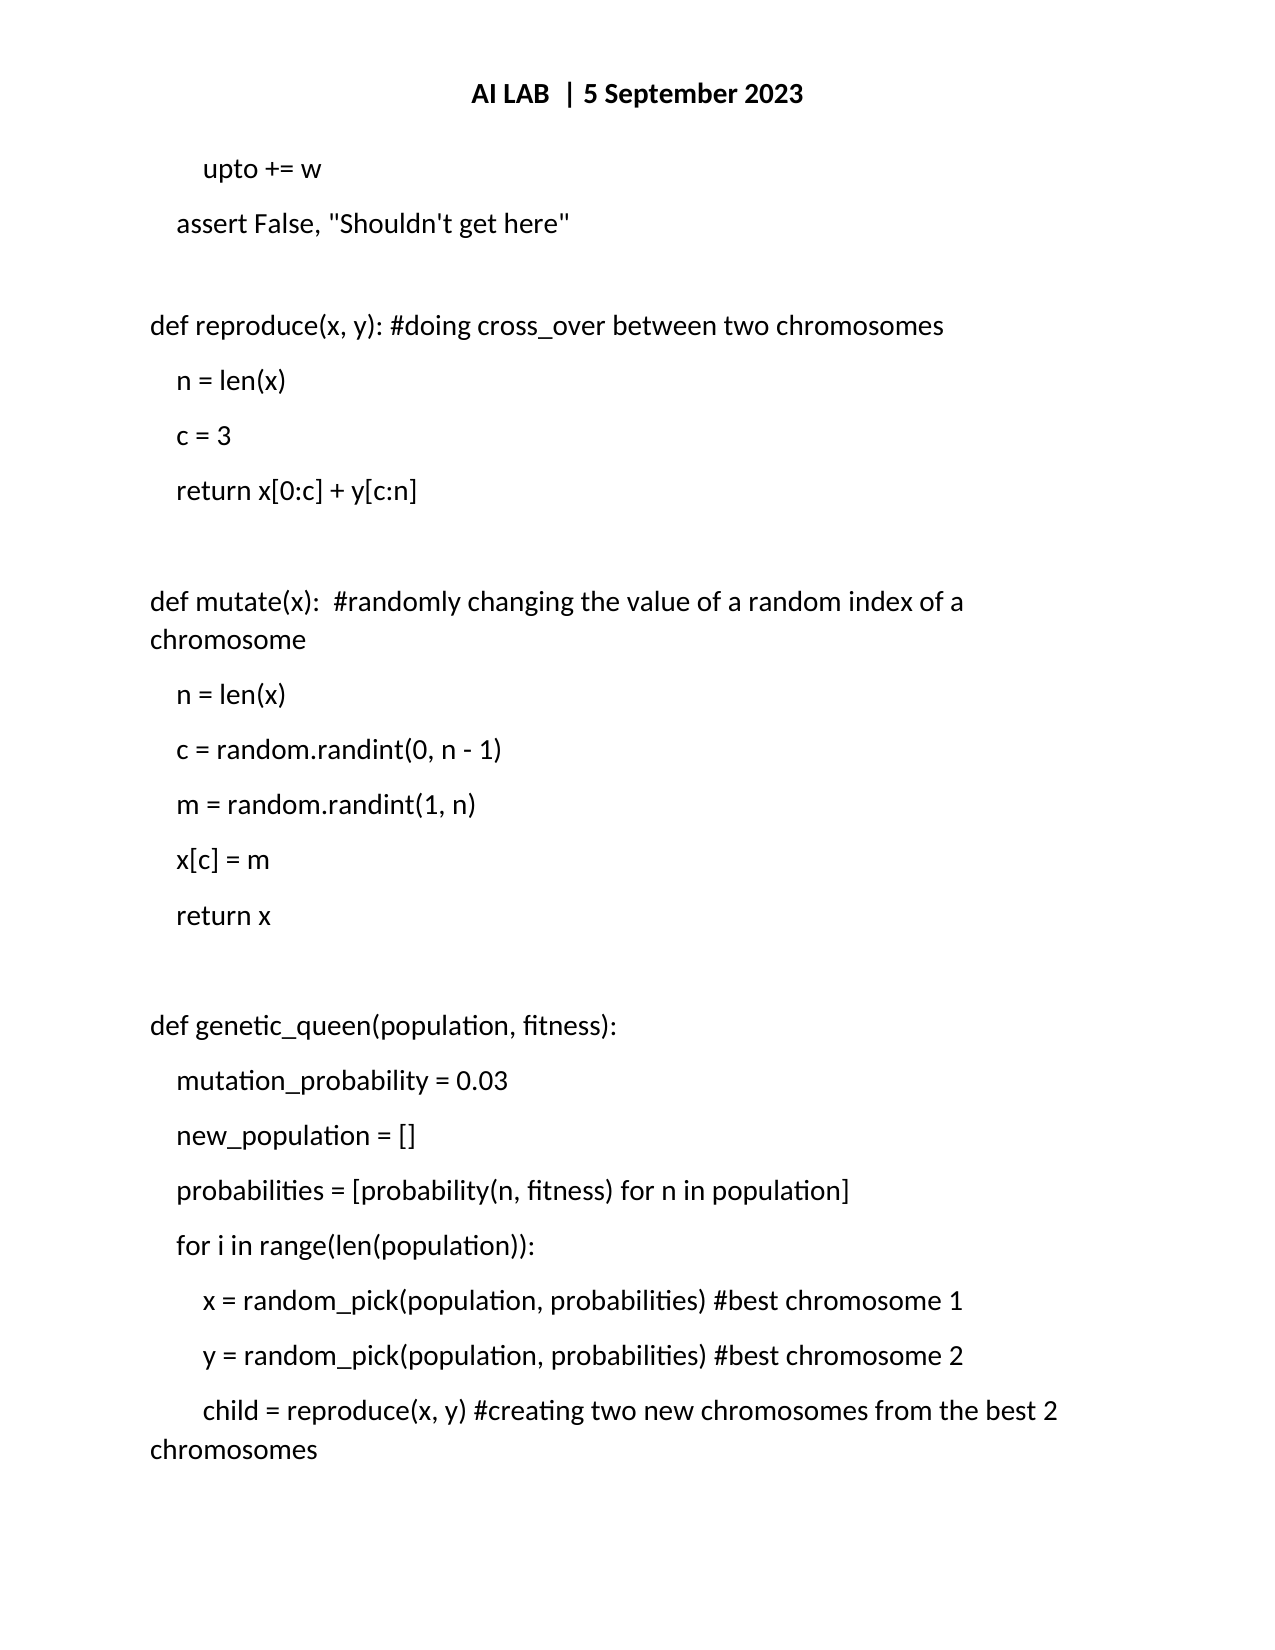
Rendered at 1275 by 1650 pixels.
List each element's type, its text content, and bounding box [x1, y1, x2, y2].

text n = len(x) [150, 676, 1125, 712]
text upto += w [150, 150, 1125, 186]
text def reproduce(x, y): #doing cross_over between two chromosomes [150, 307, 1125, 343]
text m = random.randint(1, n) [150, 786, 1125, 822]
text def mutate(x): #randomly changing the value of a random index of a chromosome [150, 583, 1125, 657]
text child = reproduce(x, y) #creating two new chromosomes from the best 2 chromosomes [150, 1392, 1125, 1467]
text x[c] = m [150, 841, 1125, 877]
text c = random.randint(0, n - 1) [150, 731, 1125, 767]
text assert False, "Shouldn't get here" [150, 205, 1125, 241]
text c = 3 [150, 417, 1125, 453]
text for i in range(len(population)): [150, 1227, 1125, 1263]
text def genetic_queen(population, fitness): [150, 1007, 1125, 1042]
text probabilities = [probability(n, fitness) for n in population] [150, 1172, 1125, 1208]
text mutation_probability = 0.03 [150, 1062, 1125, 1097]
text new_population = [] [150, 1117, 1125, 1153]
text return x [150, 897, 1125, 932]
text return x[0:c] + y[c:n] [150, 472, 1125, 508]
text n = len(x) [150, 362, 1125, 398]
text x = random_pick(population, probabilities) #best chromosome 1 [150, 1282, 1125, 1318]
text y = random_pick(population, probabilities) #best chromosome 2 [150, 1337, 1125, 1373]
